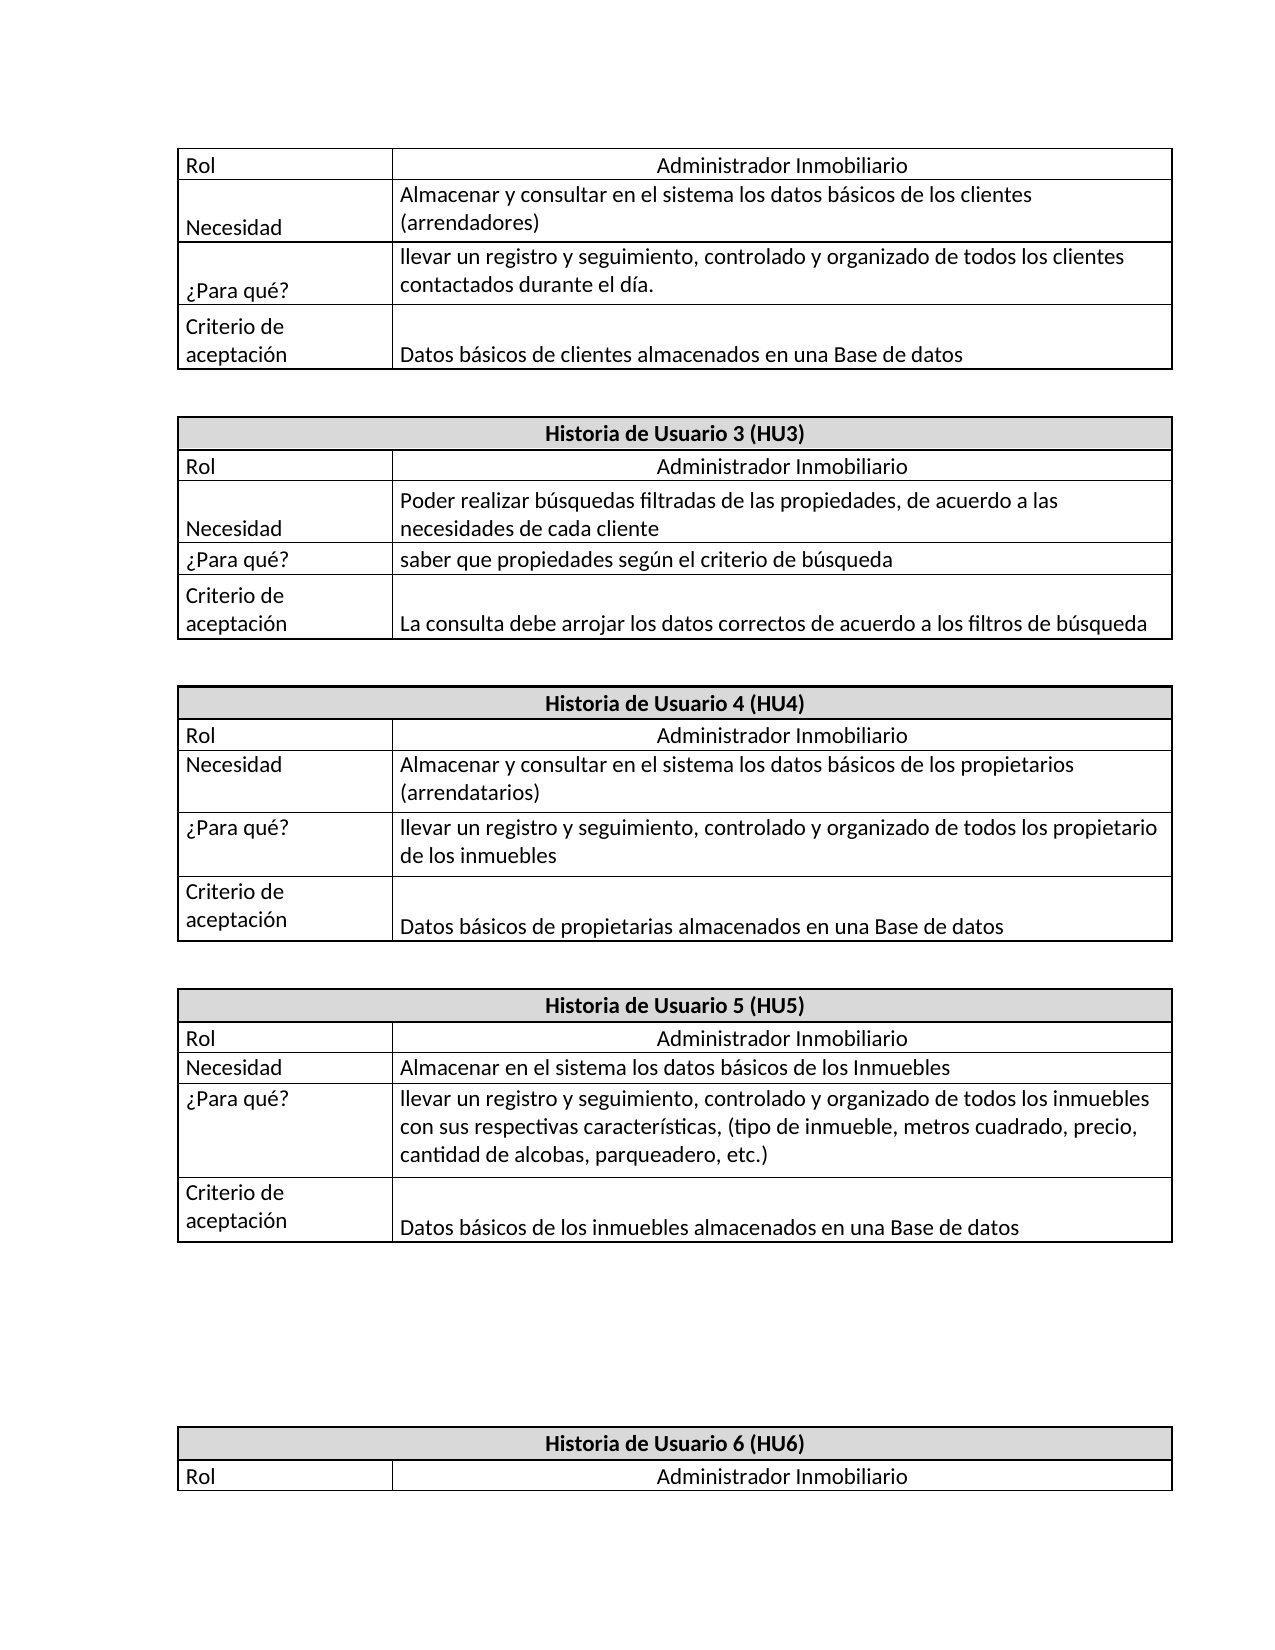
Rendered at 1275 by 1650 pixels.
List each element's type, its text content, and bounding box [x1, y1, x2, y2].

table_cell Almacenar y consultar en el sistema los datos básicos de los clientes (arrendadores) [393, 180, 1171, 241]
table_cell Almacenar en el sistema los datos básicos de los Inmuebles [393, 1053, 1171, 1083]
table_header Historia de Usuario 3 (HU3) [179, 418, 1171, 448]
table_cell Criterio de aceptación [179, 575, 392, 638]
table_cell Criterio de aceptación [179, 877, 392, 940]
table_cell Necesidad [179, 180, 392, 241]
table_cell ¿Para qué? [179, 813, 392, 876]
table_header Historia de Usuario 5 (HU5) [179, 990, 1171, 1021]
table_cell Poder realizar búsquedas filtradas de las propiedades, de acuerdo a las necesidades de cada cliente [393, 481, 1171, 542]
table_cell ¿Para qué? [179, 243, 392, 304]
table_cell Datos básicos de clientes almacenados en una Base de datos [393, 305, 1171, 368]
table_cell Necesidad [179, 481, 392, 542]
table_cell Rol [179, 1023, 392, 1052]
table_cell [393, 243, 1171, 304]
table_cell Criterio de aceptación [179, 1178, 392, 1241]
table_cell llevar un registro y seguimiento, controlado y organizado de todos los inmuebles con sus respectivas características, (tipo de inmueble, metros cuadrado, precio, cantidad de alcobas, parqueadero, etc.) [393, 1084, 1171, 1177]
table_cell Datos básicos de los inmuebles almacenados en una Base de datos [393, 1178, 1171, 1241]
table_cell Necesidad [179, 1053, 392, 1083]
table_cell llevar un registro y seguimiento, controlado y organizado de todos los propietario de los inmuebles [393, 813, 1171, 876]
table_cell Criterio de aceptación [179, 305, 392, 368]
table_cell Necesidad [179, 751, 392, 812]
table_cell Rol [179, 451, 392, 480]
table_header Historia de Usuario 4 (HU4) [179, 688, 1171, 718]
table_cell ¿Para qué? [179, 543, 392, 573]
table_cell Rol [179, 720, 392, 749]
table_cell Administrador Inmobiliario [393, 1461, 1171, 1490]
table_header Historia de Usuario 6 (HU6) [179, 1428, 1171, 1459]
table_cell Rol [179, 1461, 392, 1490]
table_cell La consulta debe arrojar los datos correctos de acuerdo a los filtros de búsqueda [393, 575, 1171, 638]
table_cell Administrador Inmobiliario [393, 1023, 1171, 1052]
table_cell ¿Para qué? [179, 1084, 392, 1177]
table_cell Administrador Inmobiliario [393, 451, 1171, 480]
table_cell saber que propiedades según el criterio de búsqueda [393, 543, 1171, 573]
table_cell Rol [179, 149, 392, 179]
table_cell Datos básicos de propietarias almacenados en una Base de datos [393, 877, 1171, 940]
table_cell Almacenar y consultar en el sistema los datos básicos de los propietarios (arrendatarios) [393, 751, 1171, 812]
table_cell Administrador Inmobiliario [393, 720, 1171, 749]
table_cell Administrador Inmobiliario [393, 149, 1171, 179]
